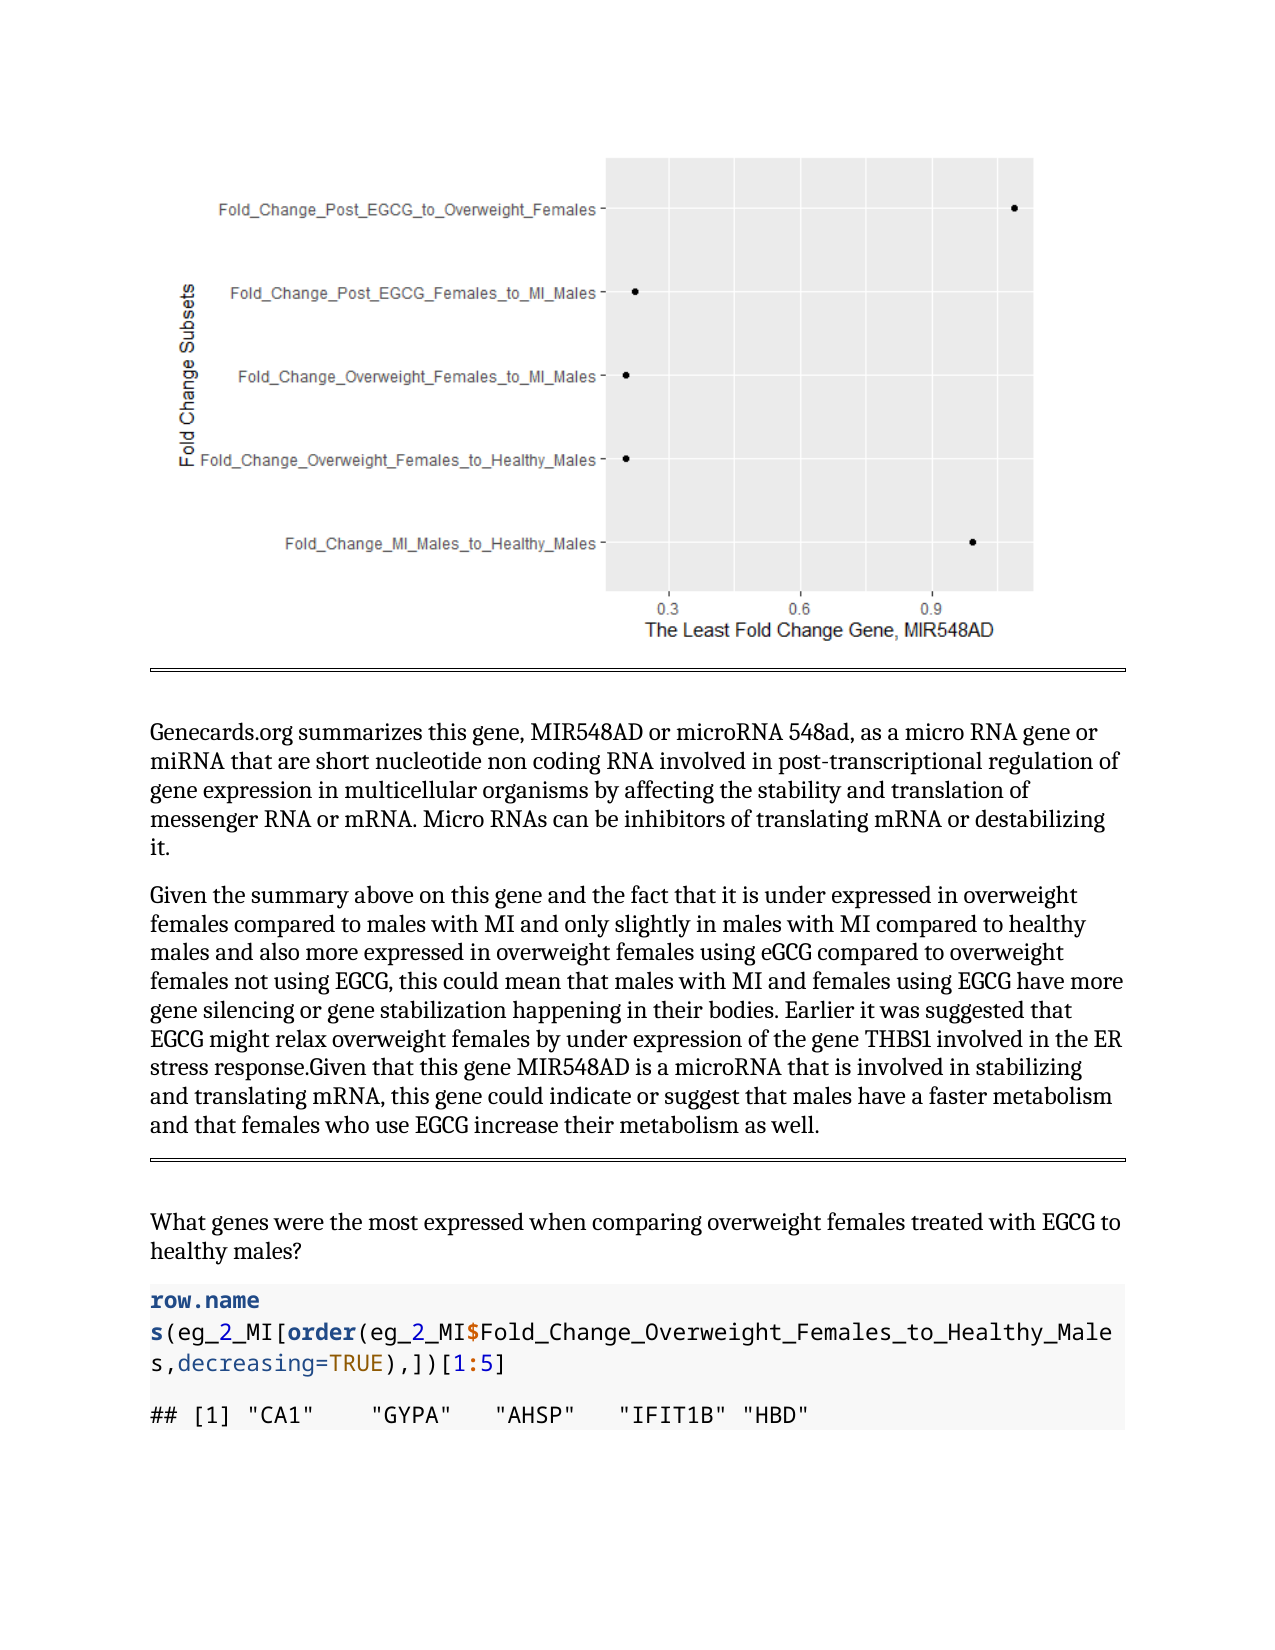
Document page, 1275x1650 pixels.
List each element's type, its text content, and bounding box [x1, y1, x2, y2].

text Given the summary above on this gene and the fact that it is under expressed in overweight females compared to males with MI and only slightly in males with MI compared to healthy males and also more expressed in overweight females using eGCG compared to overweight females not using EGCG, this could mean that males with MI and females using EGCG have more gene silencing or gene stabilization happening in their bodies. Earlier it was suggested that EGCG might relax overweight females by under expression of the gene THBS1 involved in the ER stress response.Given that this gene MIR548AD is a microRNA that is involved in stabilizing and translating mRNA, this gene could indicate or suggest that males have a faster metabolism and that females who use EGCG increase their metabolism as well. [150, 881, 1125, 1139]
text row.names(eg_2_MI[order(eg_2_MI$Fold_Change_Overweight_Females_to_Healthy_Males,decreasing=TRUE),])[1:5] [260, 1284, 1125, 1378]
picture [168, 150, 1044, 650]
text Genecards.org summarizes this gene, MIR548AD or microRNA 548ad, as a micro RNA gene or miRNA that are short nucleotide non coding RNA involved in post-transcriptional regulation of gene expression in multicellular organisms by affecting the stability and translation of messenger RNA or mRNA. Micro RNAs can be inhibitors of translating mRNA or destabilizing it. [150, 718, 1125, 862]
text What genes were the most expressed when comparing overweight females treated with EGCG to healthy males? [150, 1208, 1125, 1265]
text ## [1] "CA1" "GYPA" "AHSP" "IFIT1B" "HBD" [150, 1399, 1125, 1430]
